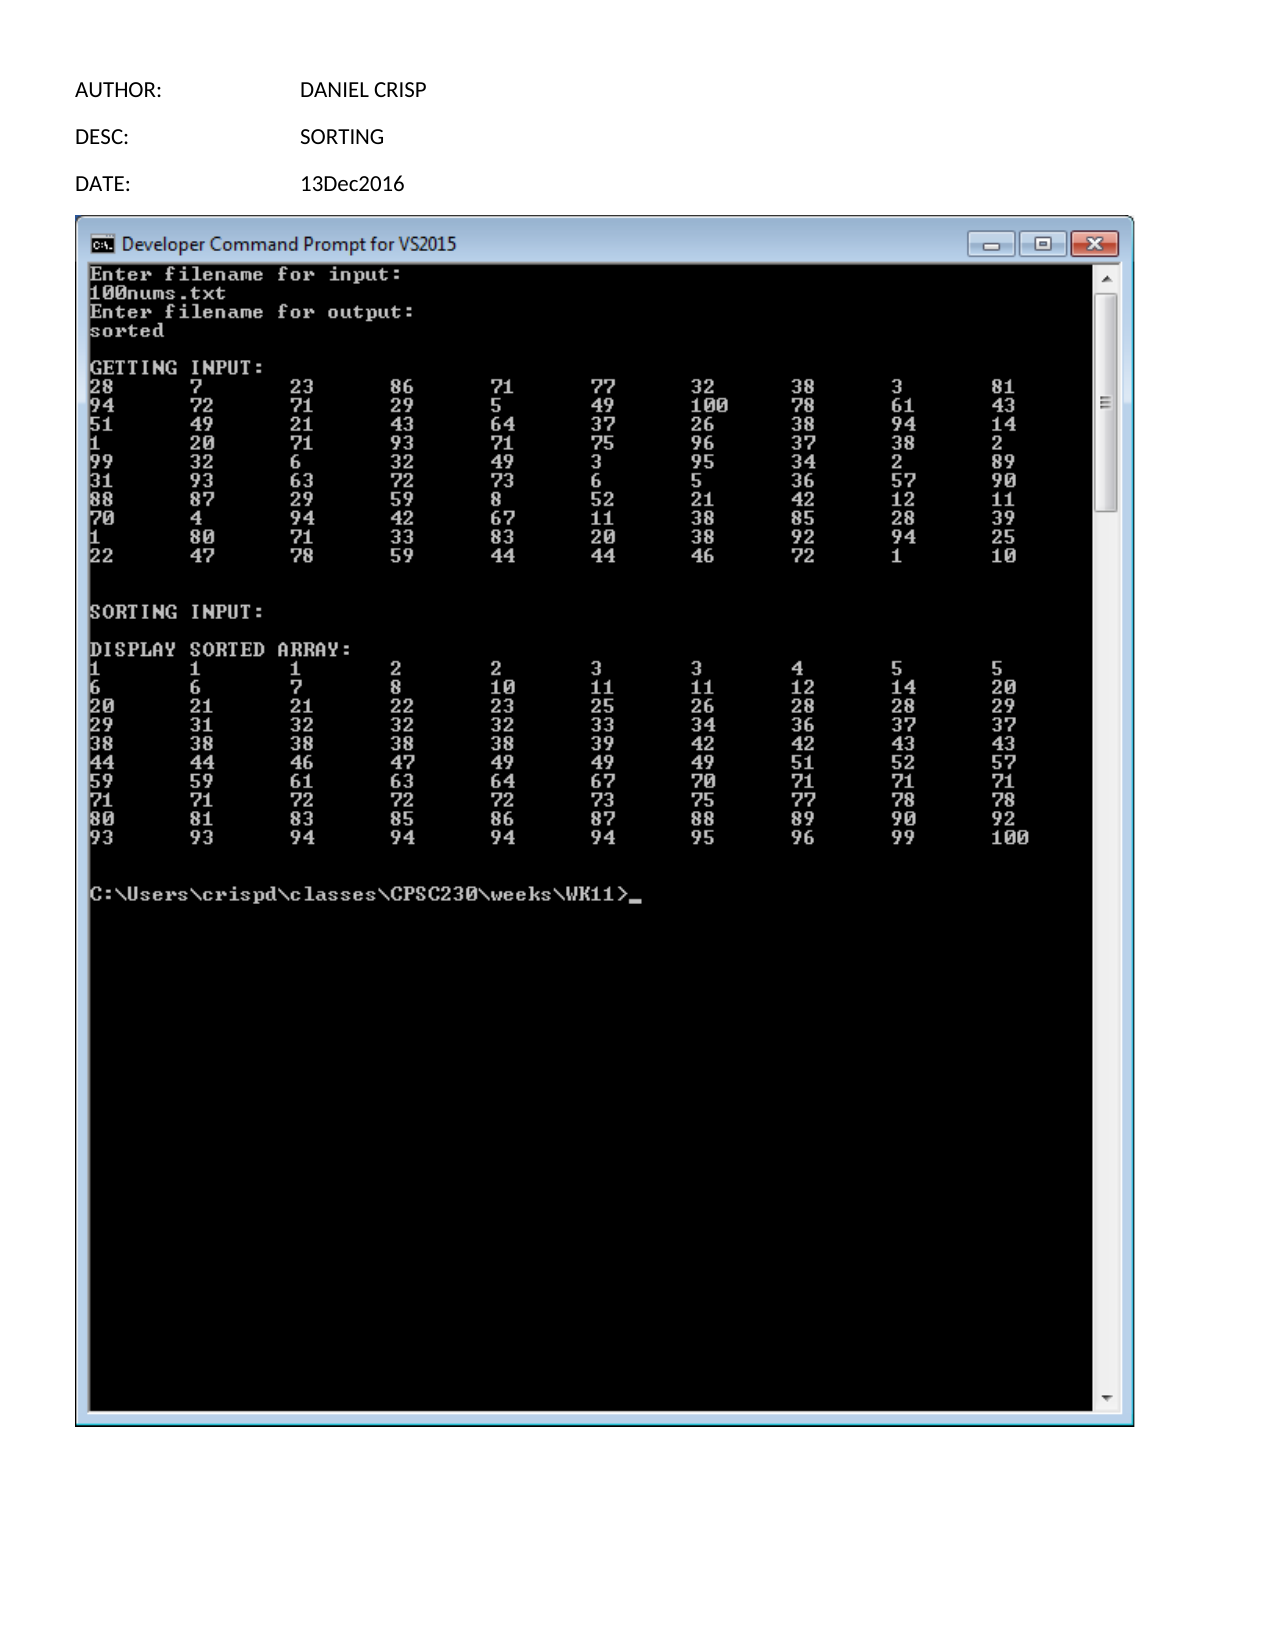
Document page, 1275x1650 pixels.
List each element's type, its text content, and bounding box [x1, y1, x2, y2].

text DATE: 13Dec2016 [75, 169, 1200, 197]
text AUTHOR: DANIEL CRISP [75, 75, 1200, 103]
text DESC: SORTING [75, 122, 1200, 150]
picture [75, 215, 1135, 1427]
